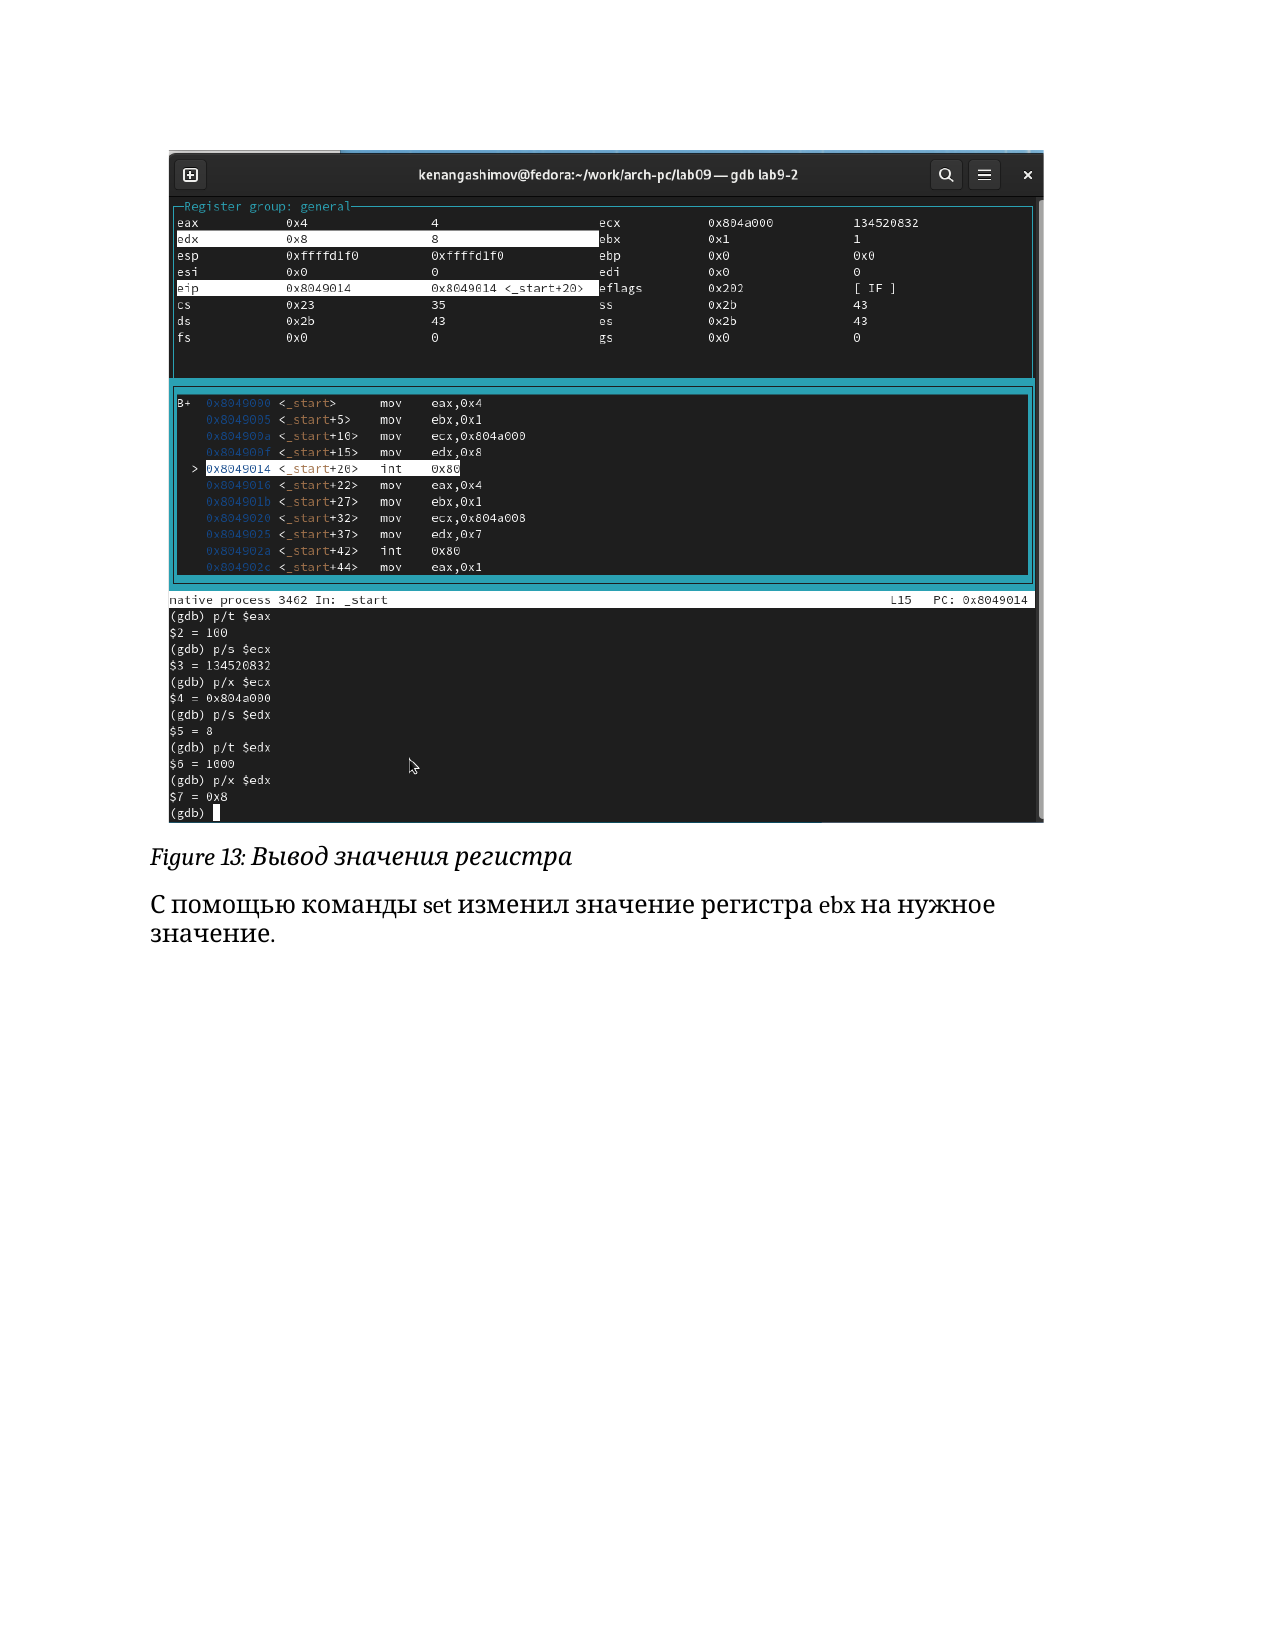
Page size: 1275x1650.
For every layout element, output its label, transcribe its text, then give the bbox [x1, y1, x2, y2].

picture [168, 150, 1044, 823]
text Figure 13: Вывод значения регистра [150, 843, 1125, 872]
text С помощью команды set изменил значение регистра ebx на нужное значение. [150, 891, 1125, 948]
